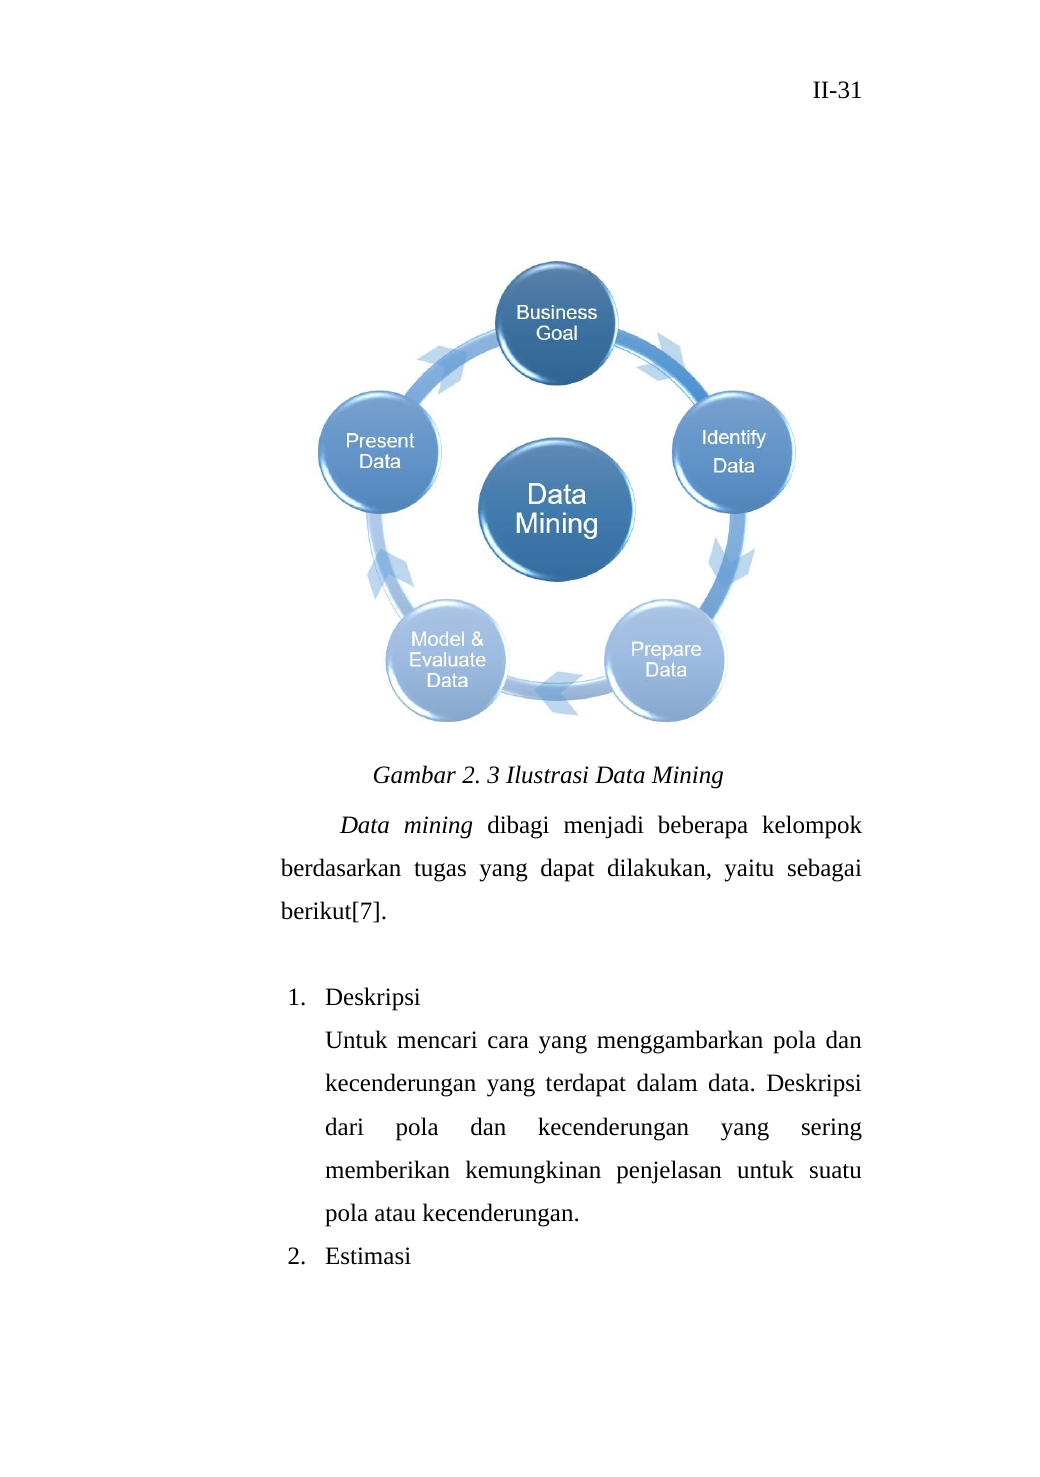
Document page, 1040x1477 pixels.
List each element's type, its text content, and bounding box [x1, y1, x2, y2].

list Deskripsi [287, 982, 862, 1011]
list Estimasi [287, 1241, 862, 1270]
list Data mining dibagi menjadi beberapa kelompok berdasarkan tugas yang dapat dilakukan, yaitu sebagai berikut[7]. [281, 810, 862, 925]
text Gambar 2. 3 Ilustrasi Data Mining [236, 760, 862, 789]
picture [289, 236, 809, 749]
list Untuk mencari cara yang menggambarkan pola dan kecenderungan yang terdapat dalam data. Deskripsi dari pola dan kecenderungan yang sering memberikan kemungkinan penjelasan untuk suatu pola atau kecenderungan. [325, 1025, 862, 1227]
